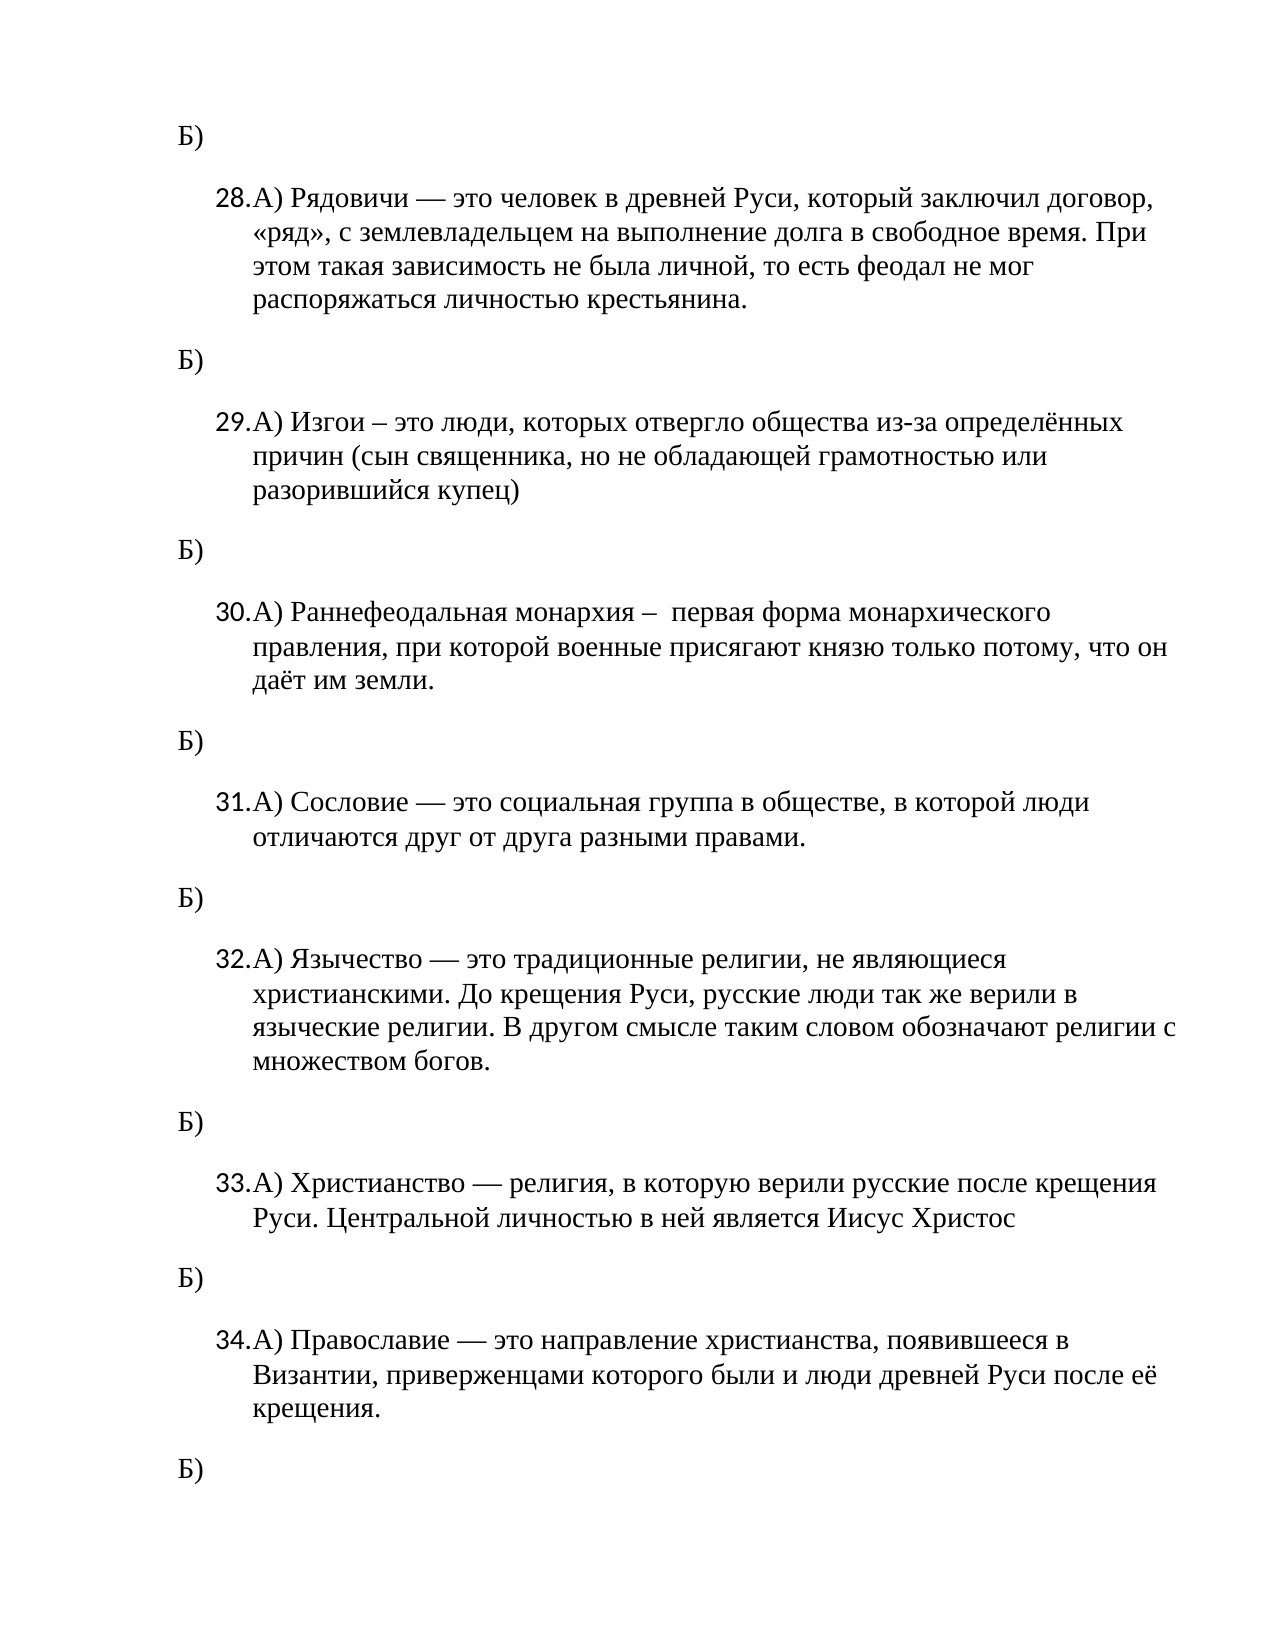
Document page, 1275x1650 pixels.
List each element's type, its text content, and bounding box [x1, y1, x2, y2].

list А) Православие — это направление христианства, появившееся в Византии, приверженцами которого были и люди древней Руси после её крещения. [215, 1321, 1186, 1424]
text Б) [177, 723, 1186, 756]
list А) Раннефеодальная монархия – первая форма монархического правления, при которой военные присягают князю только потому, что он даёт им земли. [215, 593, 1186, 696]
text Б) [177, 532, 1186, 566]
list А) Христианство — религия, в которую верили русские после крещения Руси. Центральной личностью в ней является Иисус Христос [215, 1164, 1186, 1233]
list А) Язычество — это традиционные религии, не являющиеся христианскими. До крещения Руси, русские люди так же верили в языческие религии. В другом смысле таким словом обозначают религии с множеством богов. [215, 940, 1186, 1077]
text Б) [177, 342, 1186, 376]
text Б) [177, 880, 1186, 913]
text Б) [177, 1104, 1186, 1137]
list А) Изгои – это люди, которых отвергло общества из-за определённых причин (сын священника, но не обладающей грамотностью или разорившийся купец) [215, 403, 1186, 505]
text Б) [177, 118, 1186, 152]
text Б) [177, 1261, 1186, 1294]
list А) Сословие — это социальная группа в обществе, в которой люди отличаются друг от друга разными правами. [215, 783, 1186, 853]
list А) Рядовичи — это человек в древней Руси, который заключил договор, «ряд», с землевладельцем на выполнение долга в свободное время. При этом такая зависимость не была личной, то есть феодал не мог распоряжаться личностью крестьянина. [215, 179, 1186, 315]
text Б) [177, 1451, 1186, 1484]
